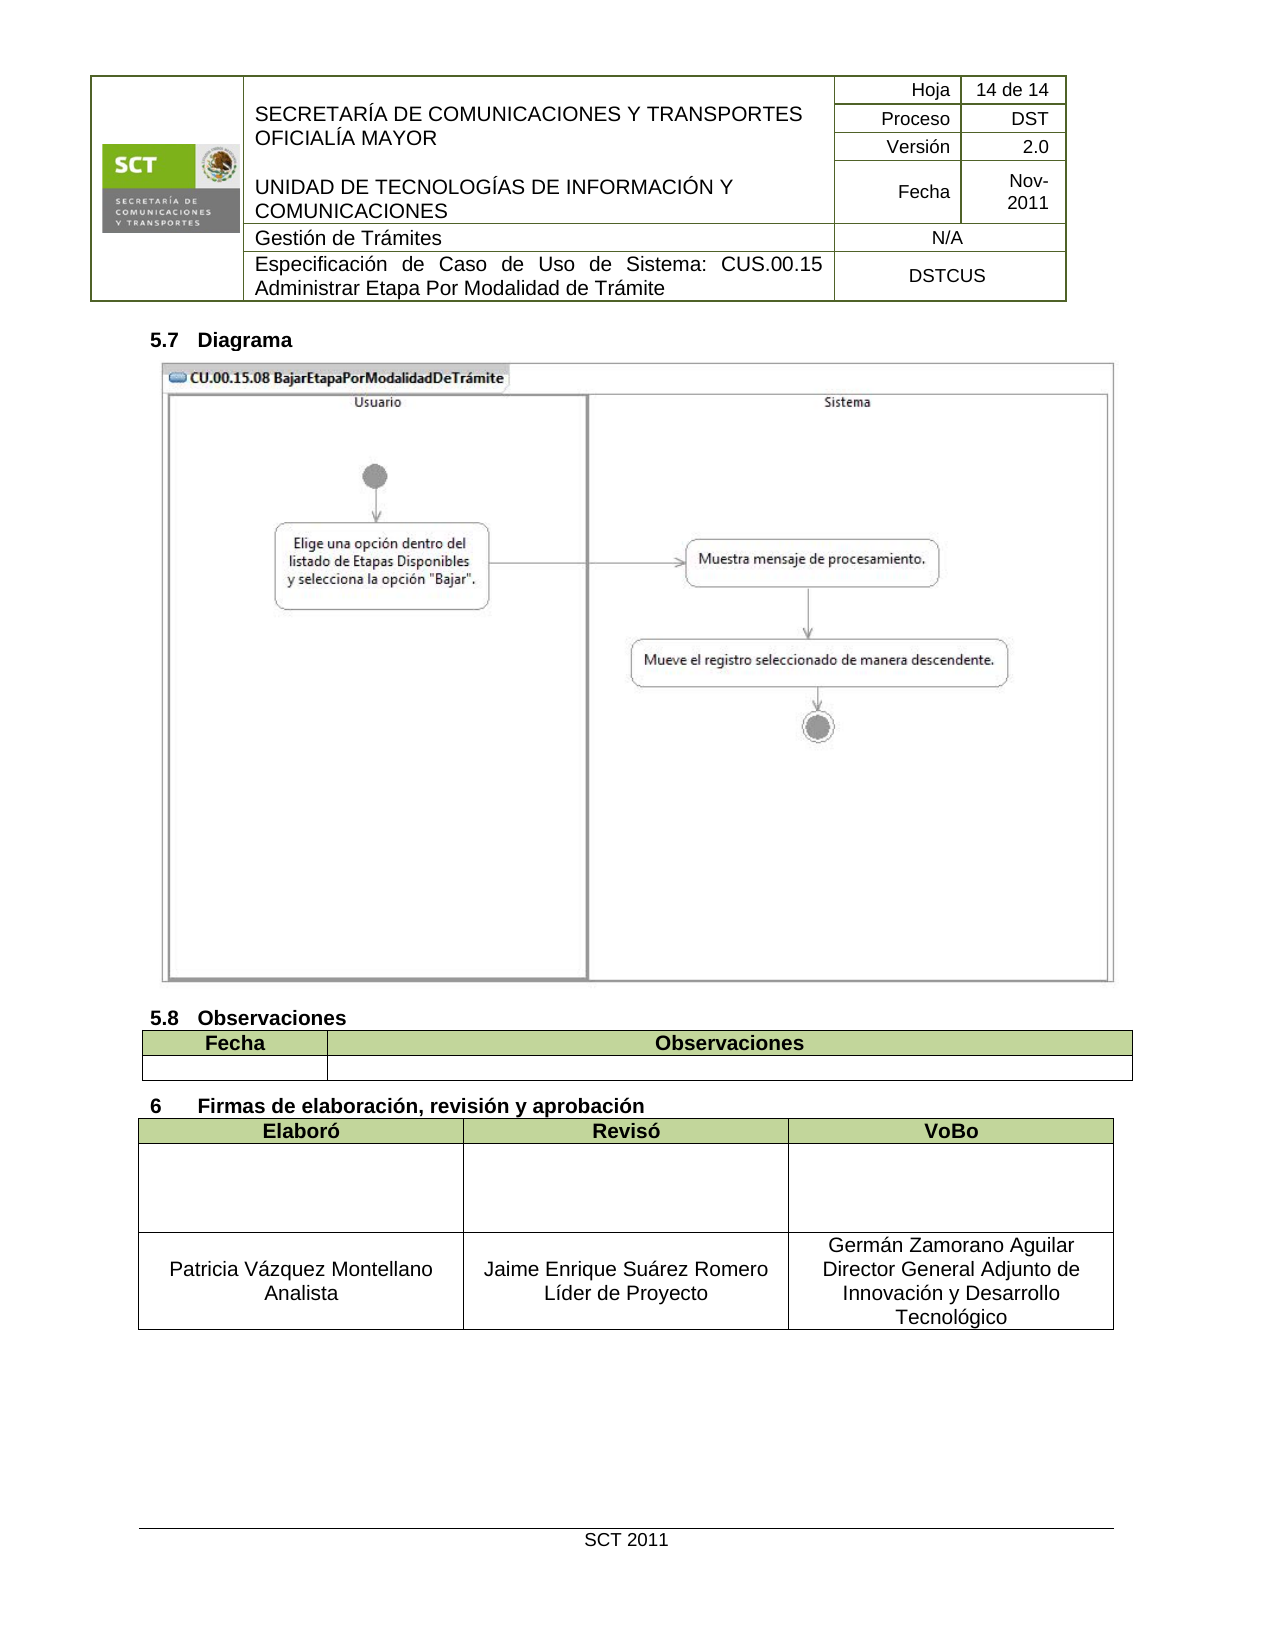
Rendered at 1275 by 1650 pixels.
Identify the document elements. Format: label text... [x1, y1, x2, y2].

subtitle Firmas de elaboración, revisión y aprobación [150, 1093, 1125, 1118]
picture [150, 351, 1125, 993]
table_cell Jaime Enrique Suárez Romero Líder de Proyecto [464, 1233, 788, 1329]
table_header Revisó [464, 1119, 788, 1143]
subtitle Diagrama [150, 327, 1125, 351]
table_cell [328, 1056, 1132, 1080]
table_header VoBo [789, 1119, 1113, 1143]
table_cell [139, 1144, 463, 1232]
table_header Observaciones [328, 1031, 1132, 1055]
table_header Fecha [143, 1031, 327, 1055]
subtitle Observaciones [150, 1005, 1125, 1030]
table_cell [789, 1144, 1113, 1232]
table_cell [464, 1144, 788, 1232]
table_cell Germán Zamorano Aguilar Director General Adjunto de Innovación y Desarrollo Tecnológico [789, 1233, 1113, 1329]
table_cell [143, 1056, 327, 1080]
table_cell Patricia Vázquez Montellano Analista [139, 1233, 463, 1329]
table_header Elaboró [139, 1119, 463, 1143]
